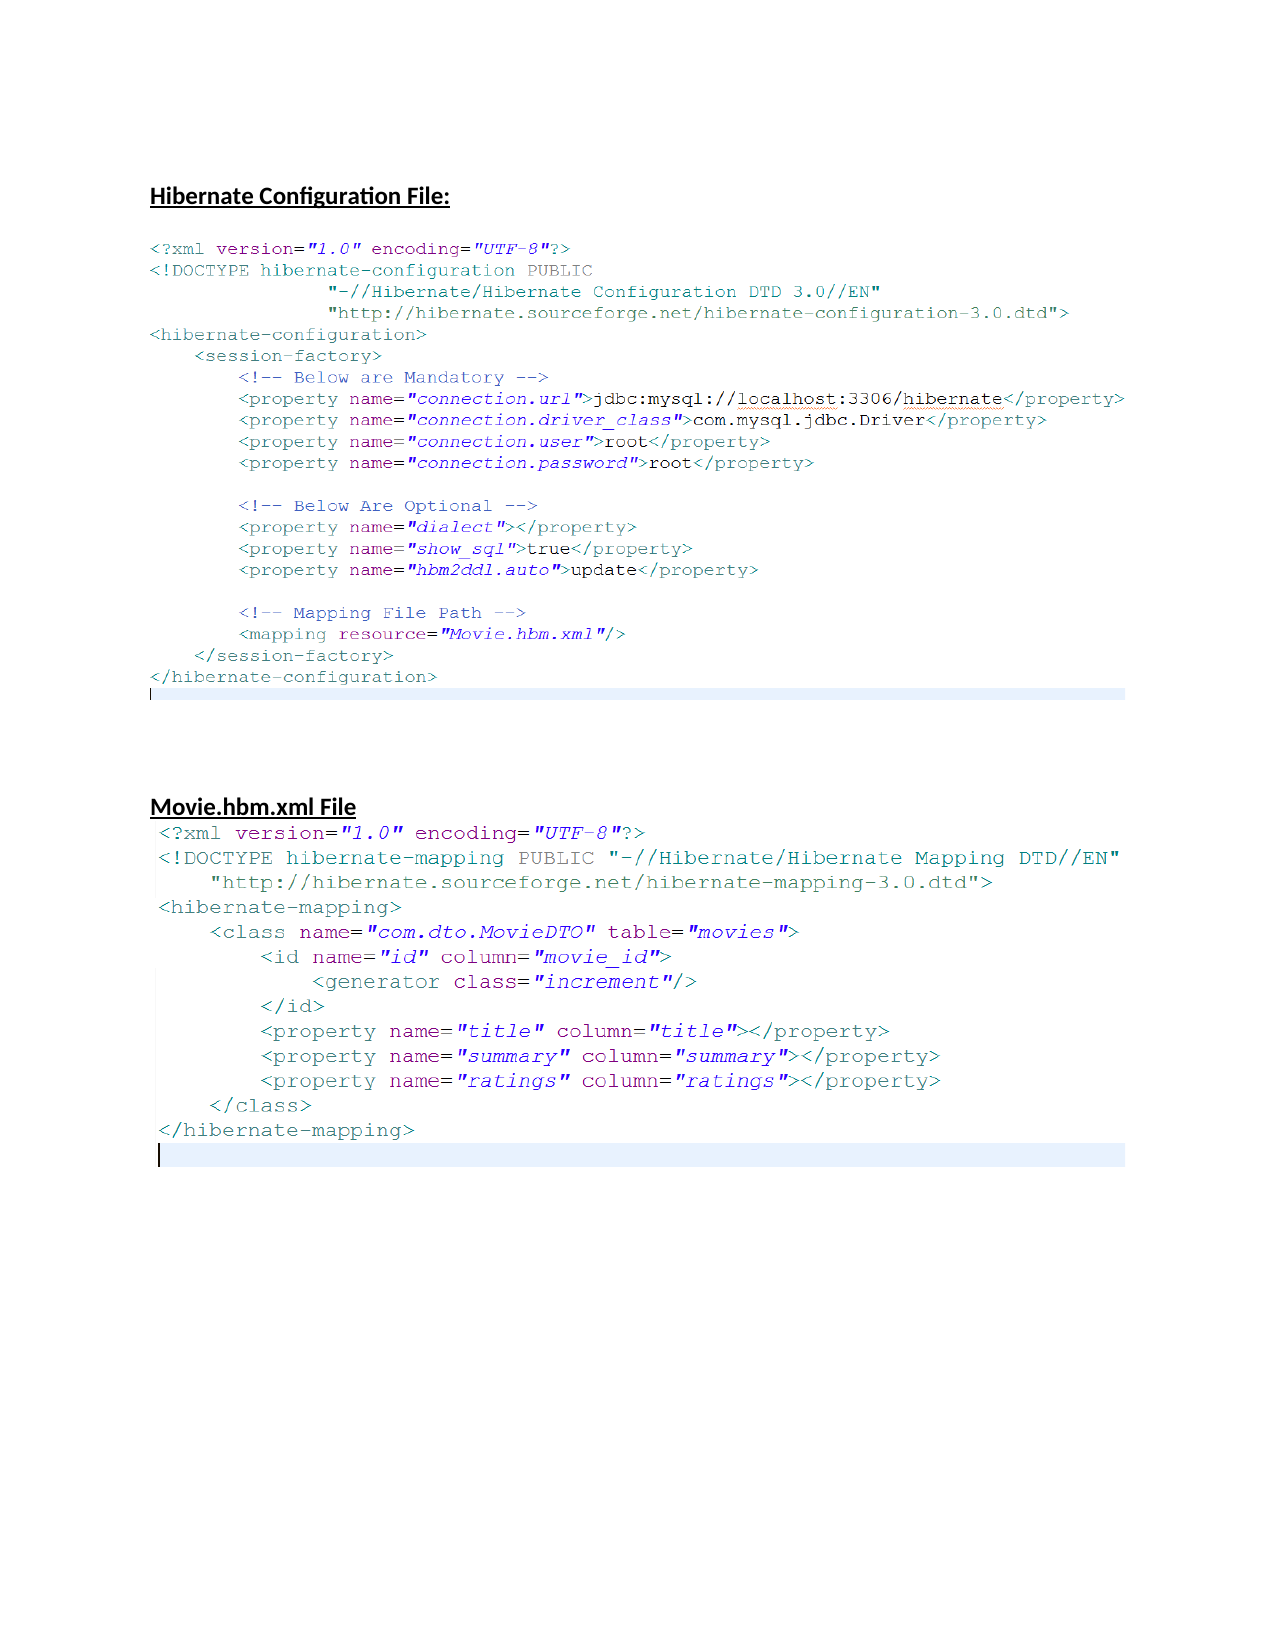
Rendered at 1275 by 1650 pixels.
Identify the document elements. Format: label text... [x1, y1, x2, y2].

text Movie.hbm.xml File [150, 791, 1125, 821]
text Hibernate Configuration File: [150, 181, 1125, 211]
picture [150, 241, 1125, 700]
picture [150, 821, 1125, 1167]
